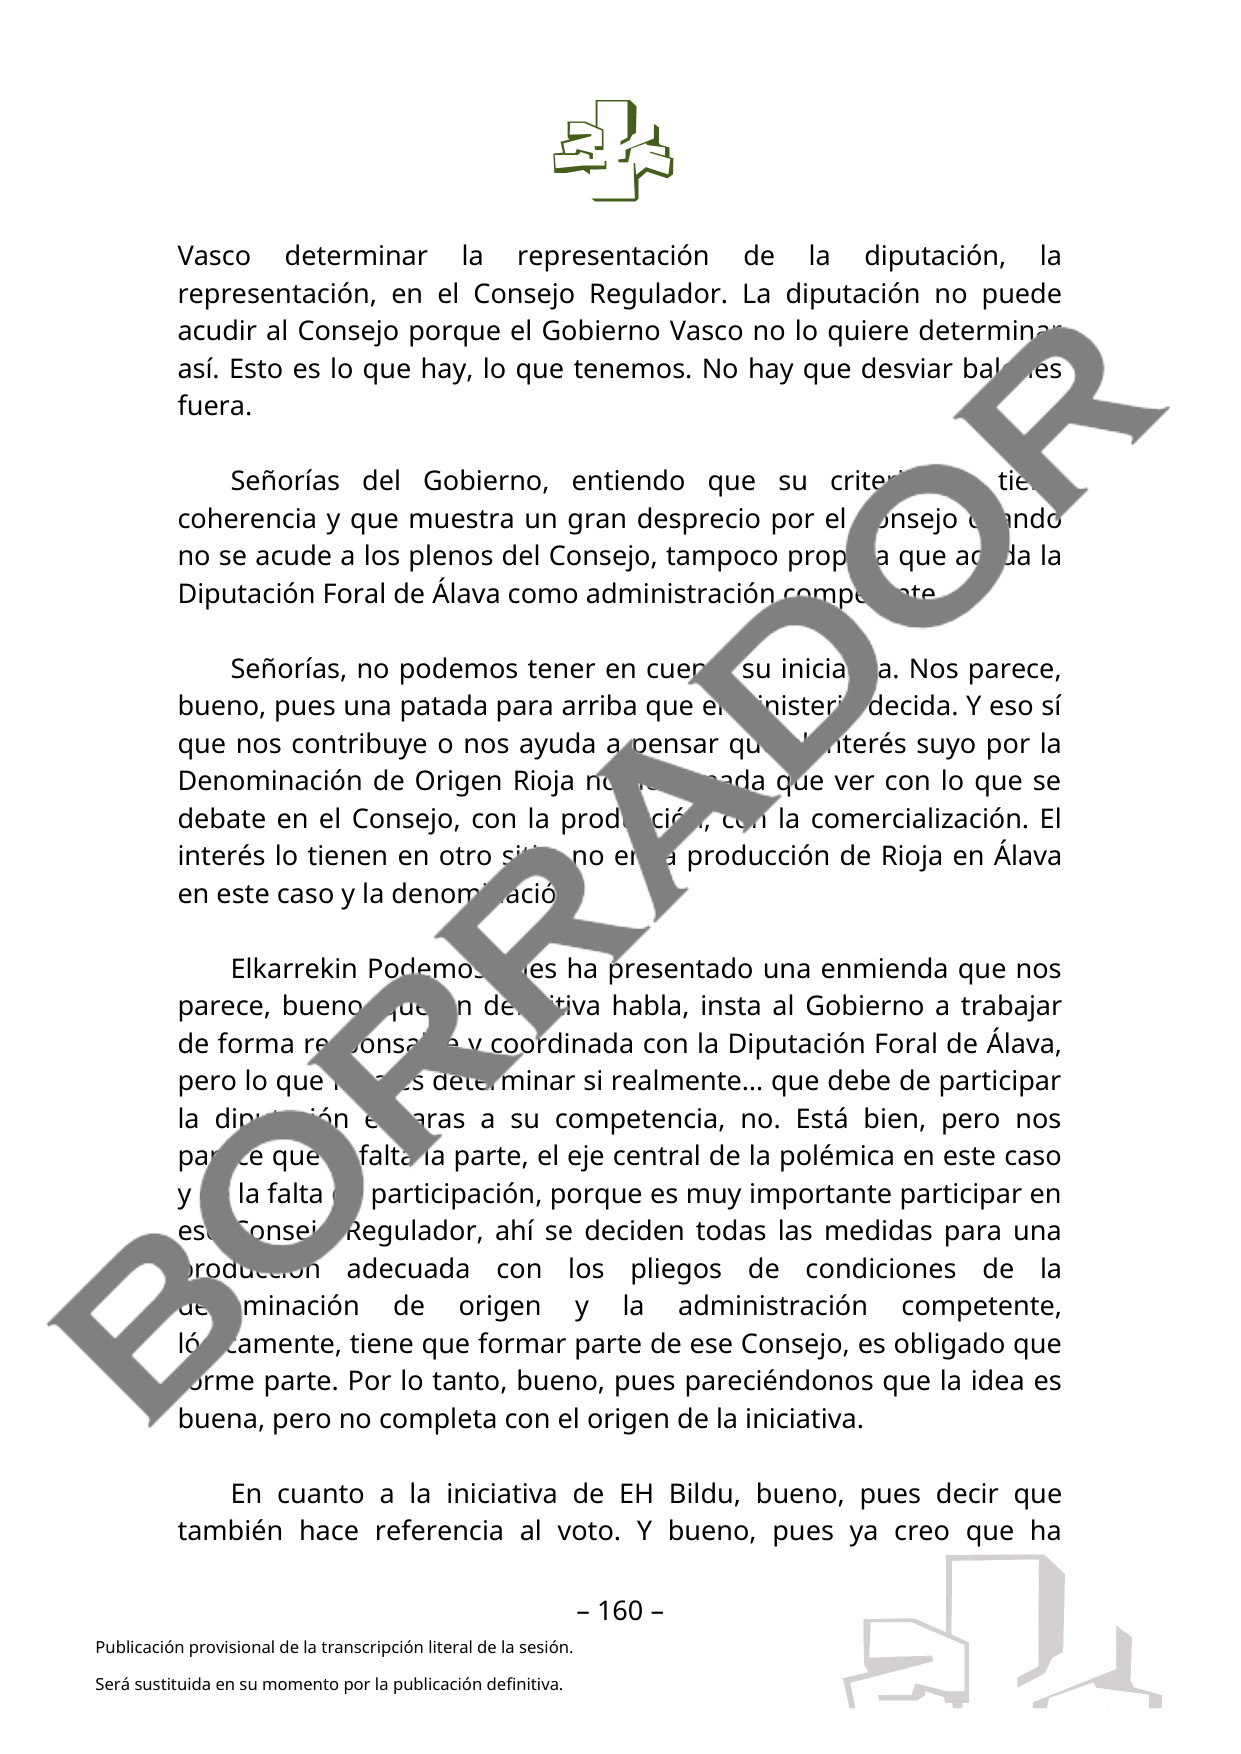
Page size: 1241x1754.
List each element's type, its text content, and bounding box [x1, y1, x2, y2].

text Elkarrekin Podemos pues ha presentado una enmienda que nos parece, bueno, que en definitiva habla, insta al Gobierno a trabajar de forma responsable y coordinada con la Diputación Foral de Álava, pero lo que falta es determinar si realmente… que debe de participar la diputación en aras a su competencia, no. Está bien, pero nos parece que le falta la parte, el eje central de la polémica en este caso y de la falta de participación, porque es muy importante participar en ese Consejo Regulador, ahí se deciden todas las medidas para una producción adecuada con los pliegos de condiciones de la denominación de origen y la administración competente, lógicamente, tiene que formar parte de ese Consejo, es obligado que forme parte. Por lo tanto, bueno, pues pareciéndonos que la idea es buena, pero no completa con el origen de la iniciativa. [177, 949, 1063, 1436]
picture [797, 1491, 1169, 1710]
picture [524, 77, 702, 225]
text Señorías del Gobierno, entiendo que su criterio no tiene coherencia y que muestra un gran desprecio por el Consejo cuando no se acude a los plenos del Consejo, tampoco propicia que acuda la Diputación Foral de Álava como administración competente. [177, 461, 1063, 611]
text Señorías, no podemos tener en cuenta su iniciativa. Nos parece, bueno, pues una patada para arriba que el ministerio decida. Y eso sí que nos contribuye o nos ayuda a pensar que el interés suyo por la Denominación de Origen Rioja no tiene nada que ver con lo que se debate en el Consejo, con la producción, con la comercialización. El interés lo tienen en otro sitio, no en la producción de Rioja en Álava en este caso y la denominación. [177, 649, 1063, 911]
